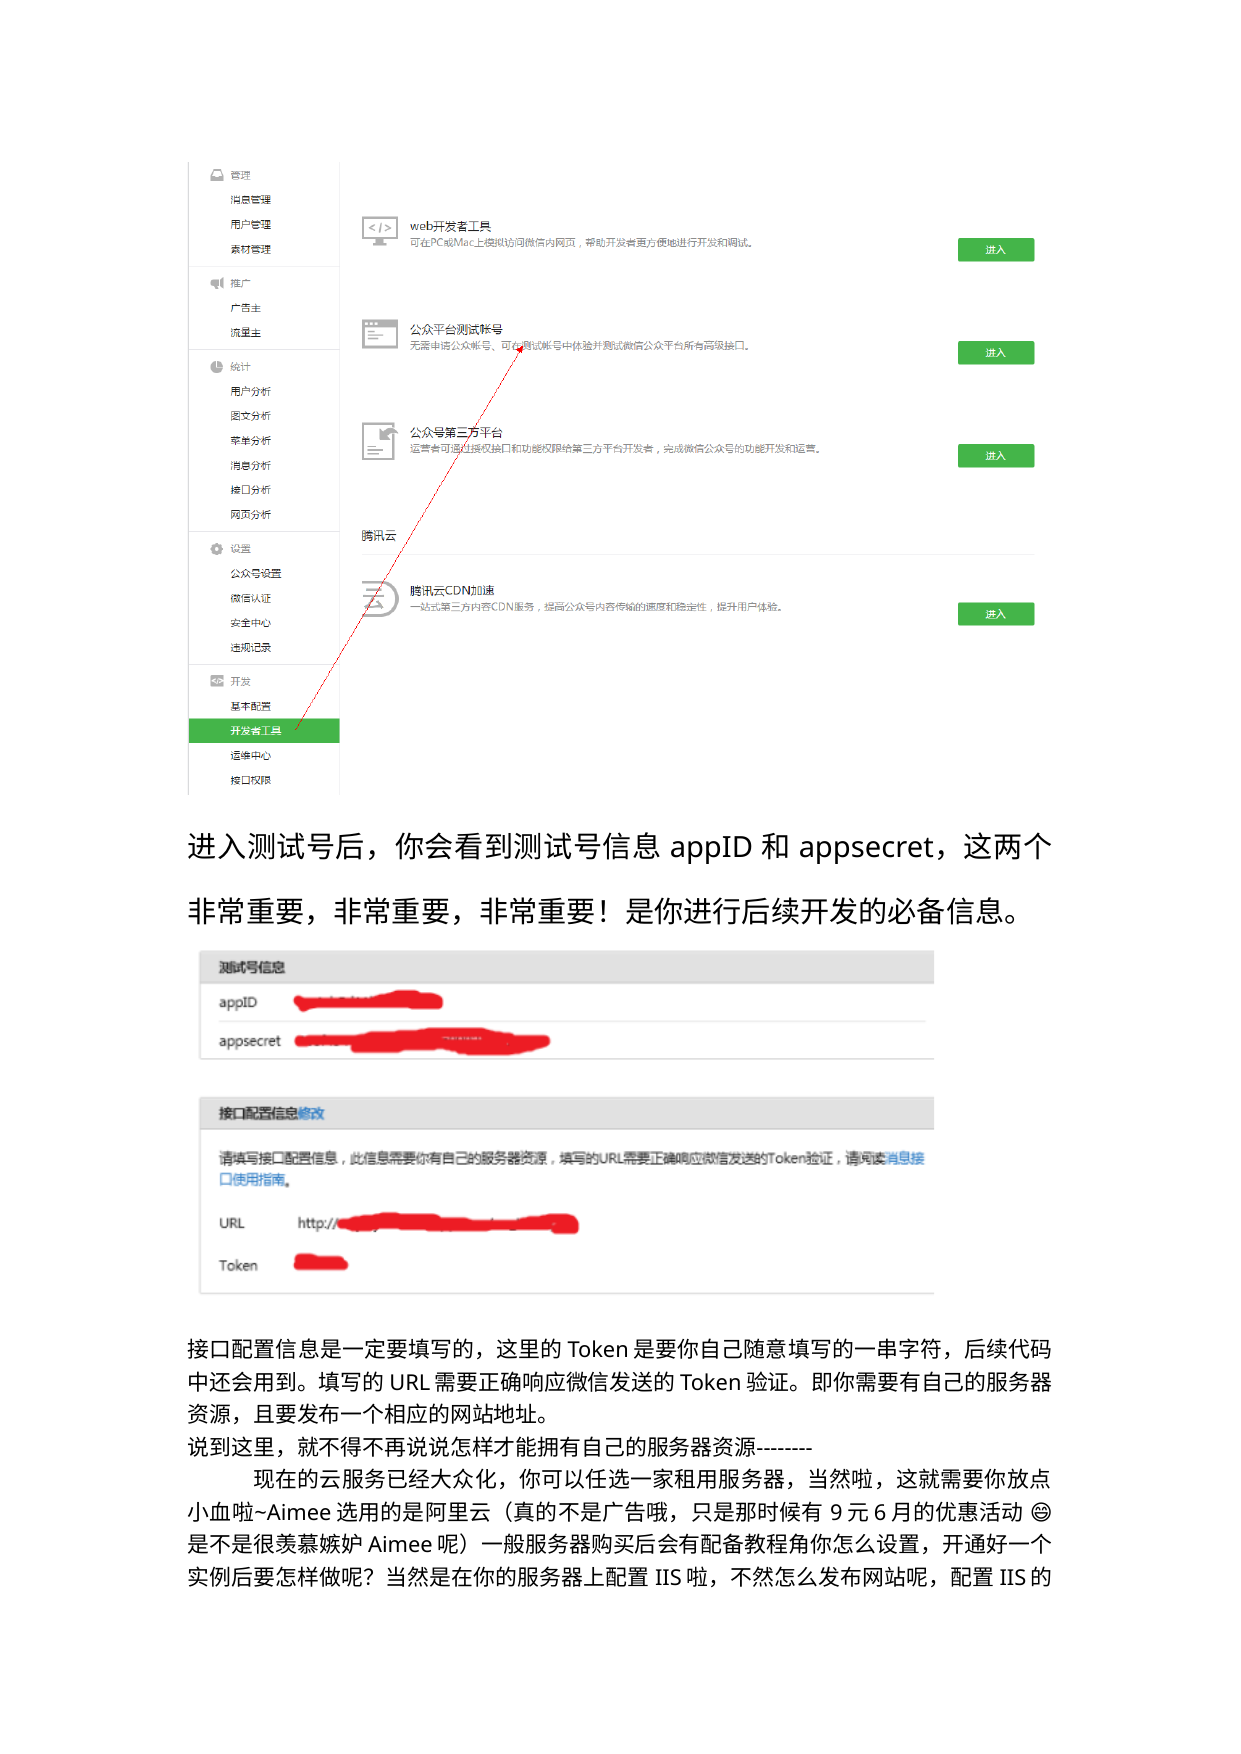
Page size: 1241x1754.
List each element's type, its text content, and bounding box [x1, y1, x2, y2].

text 说到这里，就不得不再说说怎样才能拥有自己的服务器资源-------- [187, 1429, 1053, 1462]
picture [187, 162, 1053, 795]
text 接口配置信息是一定要填写的，这里的Token是要你自己随意填写的一串字符，后续代码中还会用到。填写的URL需要正确响应微信发送的Token验证。即你需要有自己的服务器资源，且要发布一个相应的网站地址。 [187, 1332, 1053, 1429]
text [187, 1462, 1053, 1592]
picture [187, 942, 935, 1307]
text 进入测试号后，你会看到测试号信息appID 和 appsecret，这两个非常重要，非常重要，非常重要！是你进行后续开发的必备信息。 [187, 812, 1053, 942]
